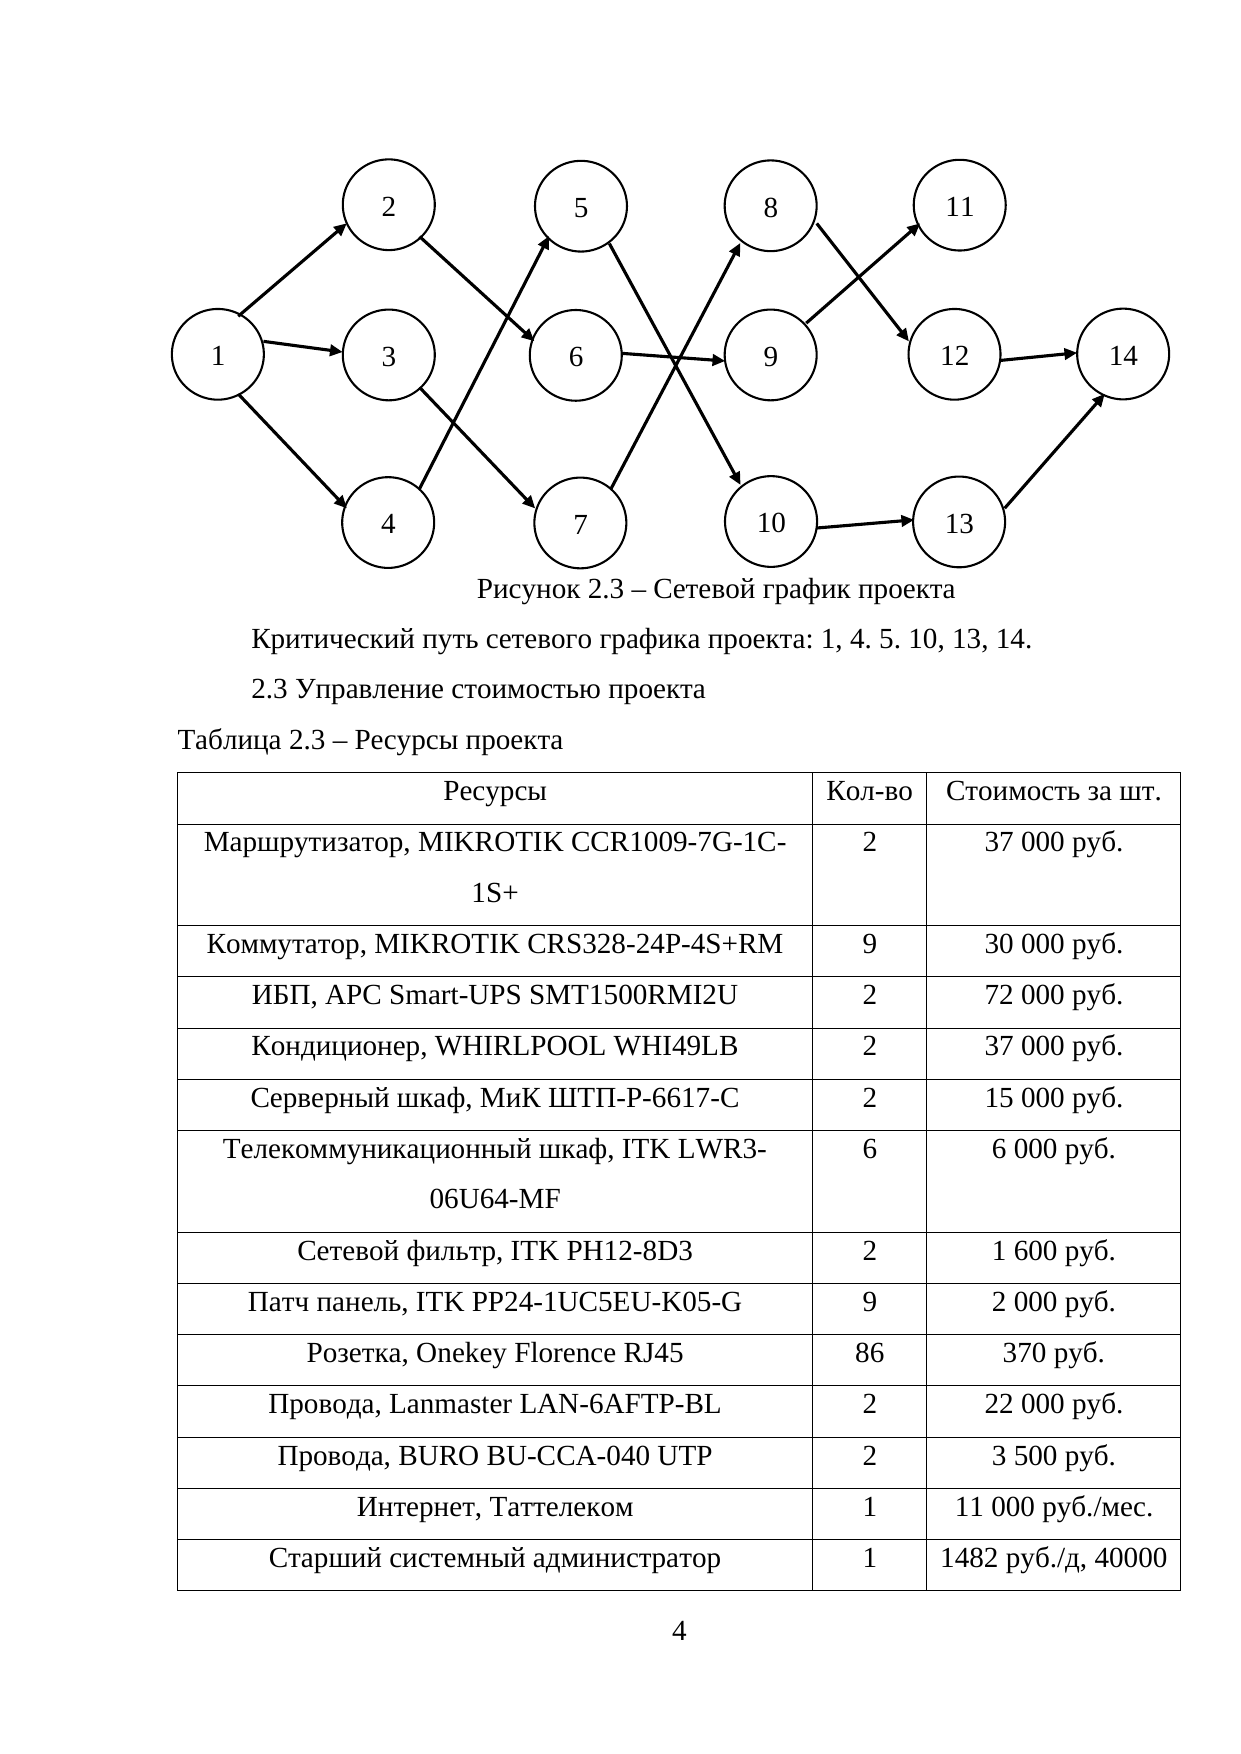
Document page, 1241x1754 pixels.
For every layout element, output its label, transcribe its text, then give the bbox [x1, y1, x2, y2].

table_cell 30 000 руб. [927, 926, 1180, 976]
table_cell 2 [813, 825, 926, 925]
table_cell 1 [813, 1540, 926, 1590]
text 2.3 Управление стоимостью проекта [177, 672, 1181, 705]
table_cell 22 000 руб. [927, 1386, 1180, 1437]
table_cell Телекоммуникационный шкаф, ITK LWR3-06U64-MF [178, 1131, 812, 1232]
table_cell 37 000 руб. [927, 825, 1180, 925]
text Таблица 2.3 – Ресурсы проекта [177, 722, 1181, 755]
table_cell 6 [813, 1131, 926, 1232]
table_cell 370 руб. [927, 1335, 1180, 1385]
table_header Кол-во [813, 773, 926, 823]
text Критический путь сетевого графика проекта: 1, 4. 5. 10, 13, 14. [177, 621, 1181, 655]
table_cell 2 000 руб. [927, 1284, 1180, 1334]
table_cell 9 [813, 926, 926, 976]
table_cell 86 [813, 1335, 926, 1385]
table_cell 2 [813, 1438, 926, 1488]
table_cell 72 000 руб. [927, 977, 1180, 1027]
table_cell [178, 1540, 812, 1590]
table_cell 1 600 руб. [927, 1233, 1180, 1283]
table_cell Серверный шкаф, МиК ШТП-Р-6617-С [178, 1080, 812, 1130]
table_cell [927, 1540, 1180, 1590]
table_cell 2 [813, 1386, 926, 1437]
table_cell 2 [813, 1029, 926, 1079]
table_cell 6 000 руб. [927, 1131, 1180, 1232]
table_cell Розетка, Onekey Florence RJ45 [178, 1335, 812, 1385]
table_cell Маршрутизатор, MIKROTIK CCR1009-7G-1C-1S+ [178, 825, 812, 925]
table_cell 15 000 руб. [927, 1080, 1180, 1130]
table_cell 2 [813, 1233, 926, 1283]
table_cell Интернет, Таттелеком [178, 1489, 812, 1539]
table_cell 2 [813, 1080, 926, 1130]
table_cell Сетевой фильтр, ITK PH12-8D3 [178, 1233, 812, 1283]
table_cell 2 [813, 977, 926, 1027]
table_cell Коммутатор, MIKROTIK CRS328-24P-4S+RM [178, 926, 812, 976]
table_cell ИБП, APC Smart-UPS SMT1500RMI2U [178, 977, 812, 1027]
table_cell 3 500 руб. [927, 1438, 1180, 1488]
table_cell Кондиционер, WHIRLPOOL WHI49LB [178, 1029, 812, 1079]
table_cell Патч панель, ITK PP24-1UC5EU-K05-G [178, 1284, 812, 1334]
table_cell 37 000 руб. [927, 1029, 1180, 1079]
table_header Стоимость за шт. [927, 773, 1180, 823]
text Рисунок 2.3 – Сетевой график проекта [177, 571, 1181, 604]
table_cell 11 000 руб./мес. [927, 1489, 1180, 1539]
table_cell Провода, Lanmaster LAN-6AFTP-BL [178, 1386, 812, 1437]
table_header Ресурсы [178, 773, 812, 823]
table_cell 1 [813, 1489, 926, 1539]
table_cell 9 [813, 1284, 926, 1334]
table_cell Провода, BURO BU-CCA-040 UTP [178, 1438, 812, 1488]
